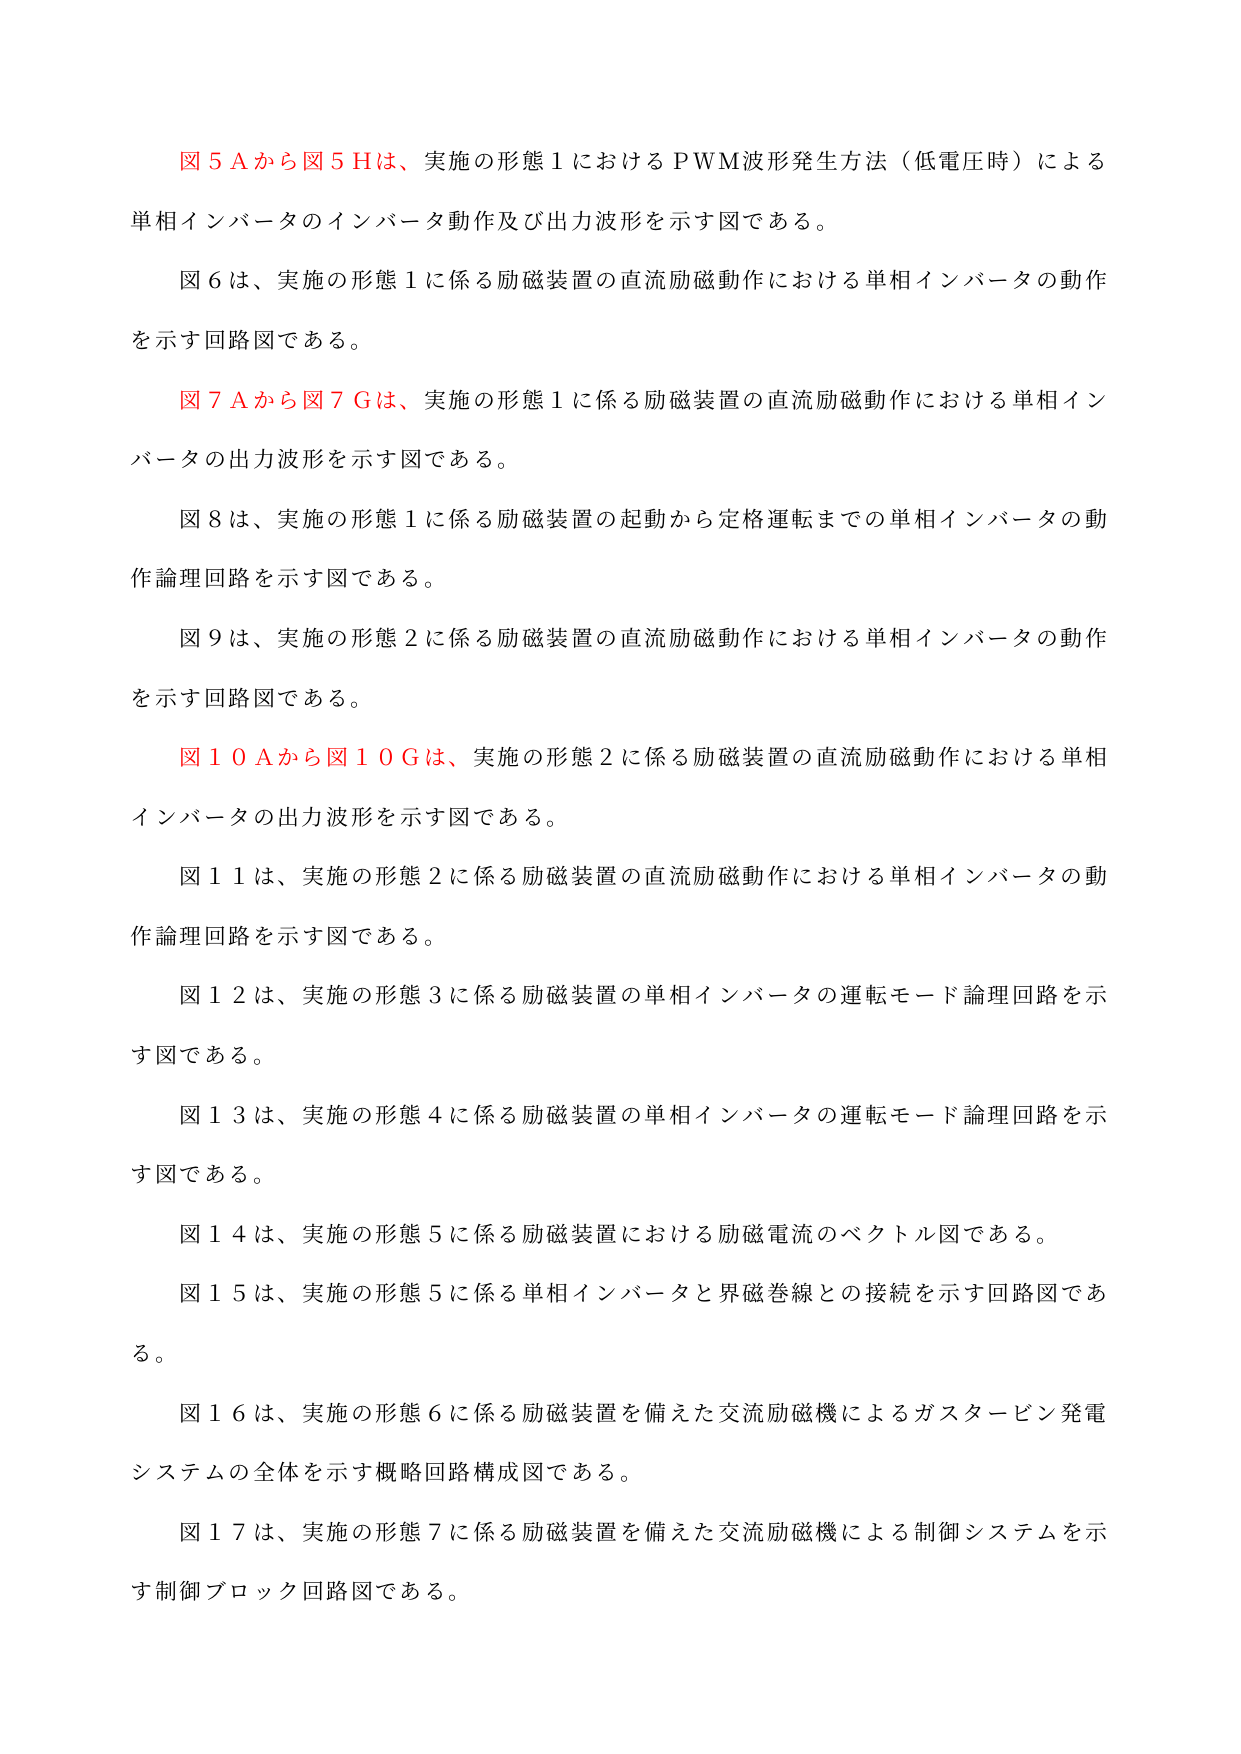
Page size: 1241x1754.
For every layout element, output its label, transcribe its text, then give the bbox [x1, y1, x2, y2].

text 図１５は、実施の形態５に係る単相インバータと界磁巻線との接続を示す回路図である。 [131, 1263, 1110, 1382]
text 図１３は、実施の形態４に係る励磁装置の単相インバータの運転モード論理回路を示す図である。 [131, 1084, 1110, 1203]
text 図１２は、実施の形態３に係る励磁装置の単相インバータの運転モード論理回路を示す図である。 [131, 965, 1110, 1084]
text 図１６は、実施の形態６に係る励磁装置を備えた交流励磁機によるガスタービン発電システムの全体を示す概略回路構成図である。 [131, 1382, 1110, 1501]
text 図１７は、実施の形態７に係る励磁装置を備えた交流励磁機による制御システムを示す制御ブロック回路図である。 [131, 1501, 1110, 1620]
text 図１４は、実施の形態５に係る励磁装置における励磁電流のベクトル図である。 [131, 1203, 1110, 1263]
text 図１１は、実施の形態２に係る励磁装置の直流励磁動作における単相インバータの動作論理回路を示す図である。 [131, 846, 1110, 965]
text 図５Ａから図５Ｈは、実施の形態１におけるＰＷＭ波形発生方法（低電圧時）による単相インバータのインバータ動作及び出力波形を示す図である。 [131, 131, 1110, 250]
text 図１０Ａから図１０Ｇは、実施の形態２に係る励磁装置の直流励磁動作における単相インバータの出力波形を示す図である。 [131, 726, 1110, 846]
text 図６は、実施の形態１に係る励磁装置の直流励磁動作における単相インバータの動作を示す回路図である。 [131, 250, 1110, 369]
text 図８は、実施の形態１に係る励磁装置の起動から定格運転までの単相インバータの動作論理回路を示す図である。 [131, 488, 1110, 607]
text 図７Ａから図７Ｇは、実施の形態１に係る励磁装置の直流励磁動作における単相インバータの出力波形を示す図である。 [131, 369, 1110, 488]
text 図９は、実施の形態２に係る励磁装置の直流励磁動作における単相インバータの動作を示す回路図である。 [131, 607, 1110, 726]
